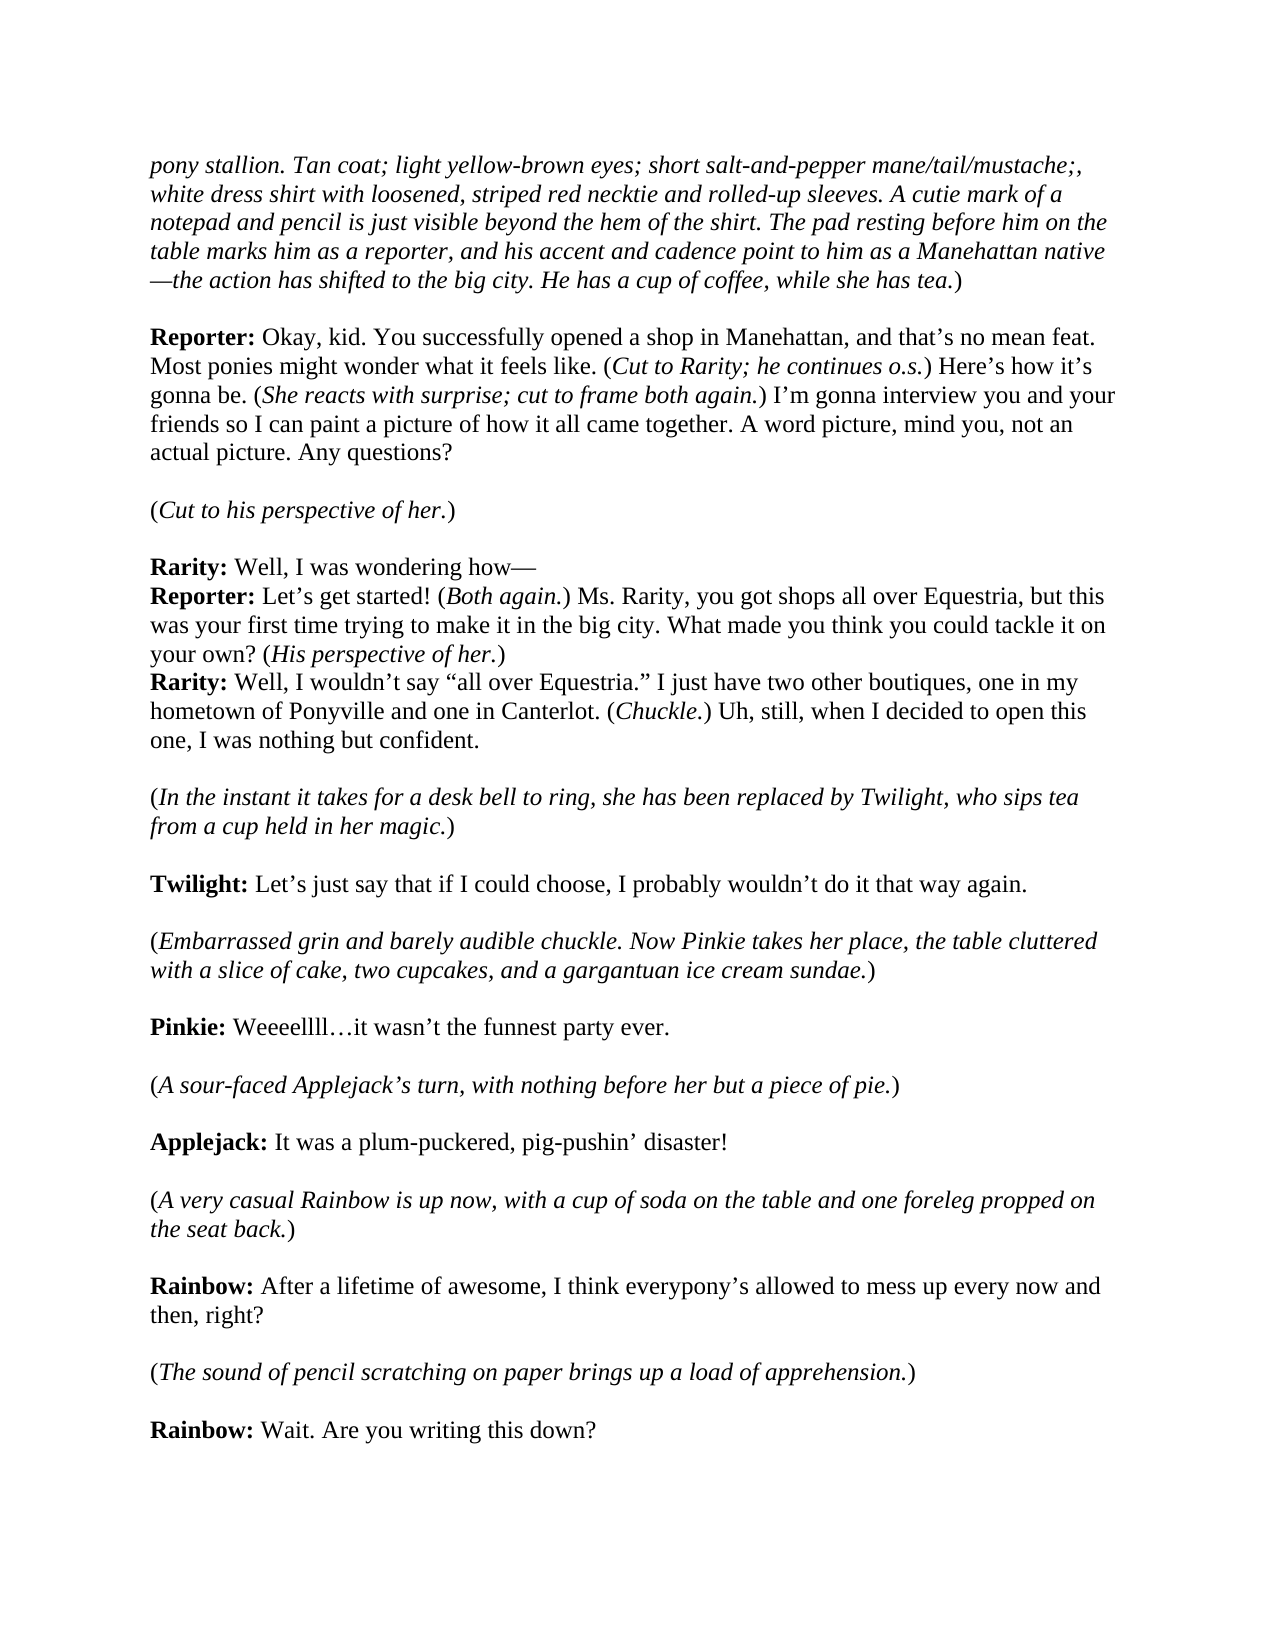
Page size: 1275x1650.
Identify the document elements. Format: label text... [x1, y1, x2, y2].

text Reporter: Let’s get started! (Both again.) Ms. Rarity, you got shops all over Equestria, but this was your first time trying to make it in the big city. What made you think you could tackle it on your own? (His perspective of her.) [150, 581, 1125, 667]
text Rarity: Well, I wouldn’t say “all over Equestria.” I just have two other boutiques, one in my hometown of Ponyville and one in Canterlot. (Chuckle.) Uh, still, when I decided to open this one, I was nothing but confident. [150, 667, 1125, 754]
text (A sour-faced Applejack’s turn, with nothing before her but a piece of pie.) [150, 1070, 1125, 1099]
text Rainbow: Wait. Are you writing this down? [150, 1415, 1125, 1444]
text Applejack: It was a plum-puckered, pig-pushin’ disaster! [150, 1127, 1125, 1156]
text (Cut to his perspective of her.) [150, 495, 1125, 524]
text Pinkie: Weeeellll…it wasn’t the funnest party ever. [150, 1012, 1125, 1041]
text (In the instant it takes for a desk bell to ring, she has been replaced by Twilight, who sips tea from a cup held in her magic.) [150, 782, 1125, 840]
text Twilight: Let’s just say that if I could choose, I probably wouldn’t do it that way again. [150, 869, 1125, 897]
text (The sound of pencil scratching on paper brings up a load of apprehension.) [150, 1357, 1125, 1386]
text (Embarrassed grin and barely audible chuckle. Now Pinkie takes her place, the table cluttered with a slice of cake, two cupcakes, and a gargantuan ice cream sundae.) [150, 926, 1125, 984]
text Rarity: Well, I was wondering how— [150, 552, 1125, 581]
text (A very casual Rainbow is up now, with a cup of soda on the table and one foreleg propped on the seat back.) [150, 1185, 1125, 1242]
text Reporter: Okay, kid. You successfully opened a shop in Manehattan, and that’s no mean feat. Most ponies might wonder what it feels like. (Cut to Rarity; he continues o.s.) Here’s how it’s gonna be. (She reacts with surprise; cut to frame both again.) I’m gonna interview you and your friends so I can paint a picture of how it all came together. A word picture, mind you, not an actual picture. Any questions? [150, 322, 1125, 466]
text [150, 150, 1125, 294]
text Rainbow: After a lifetime of awesome, I think everypony’s allowed to mess up every now and then, right? [150, 1271, 1125, 1329]
